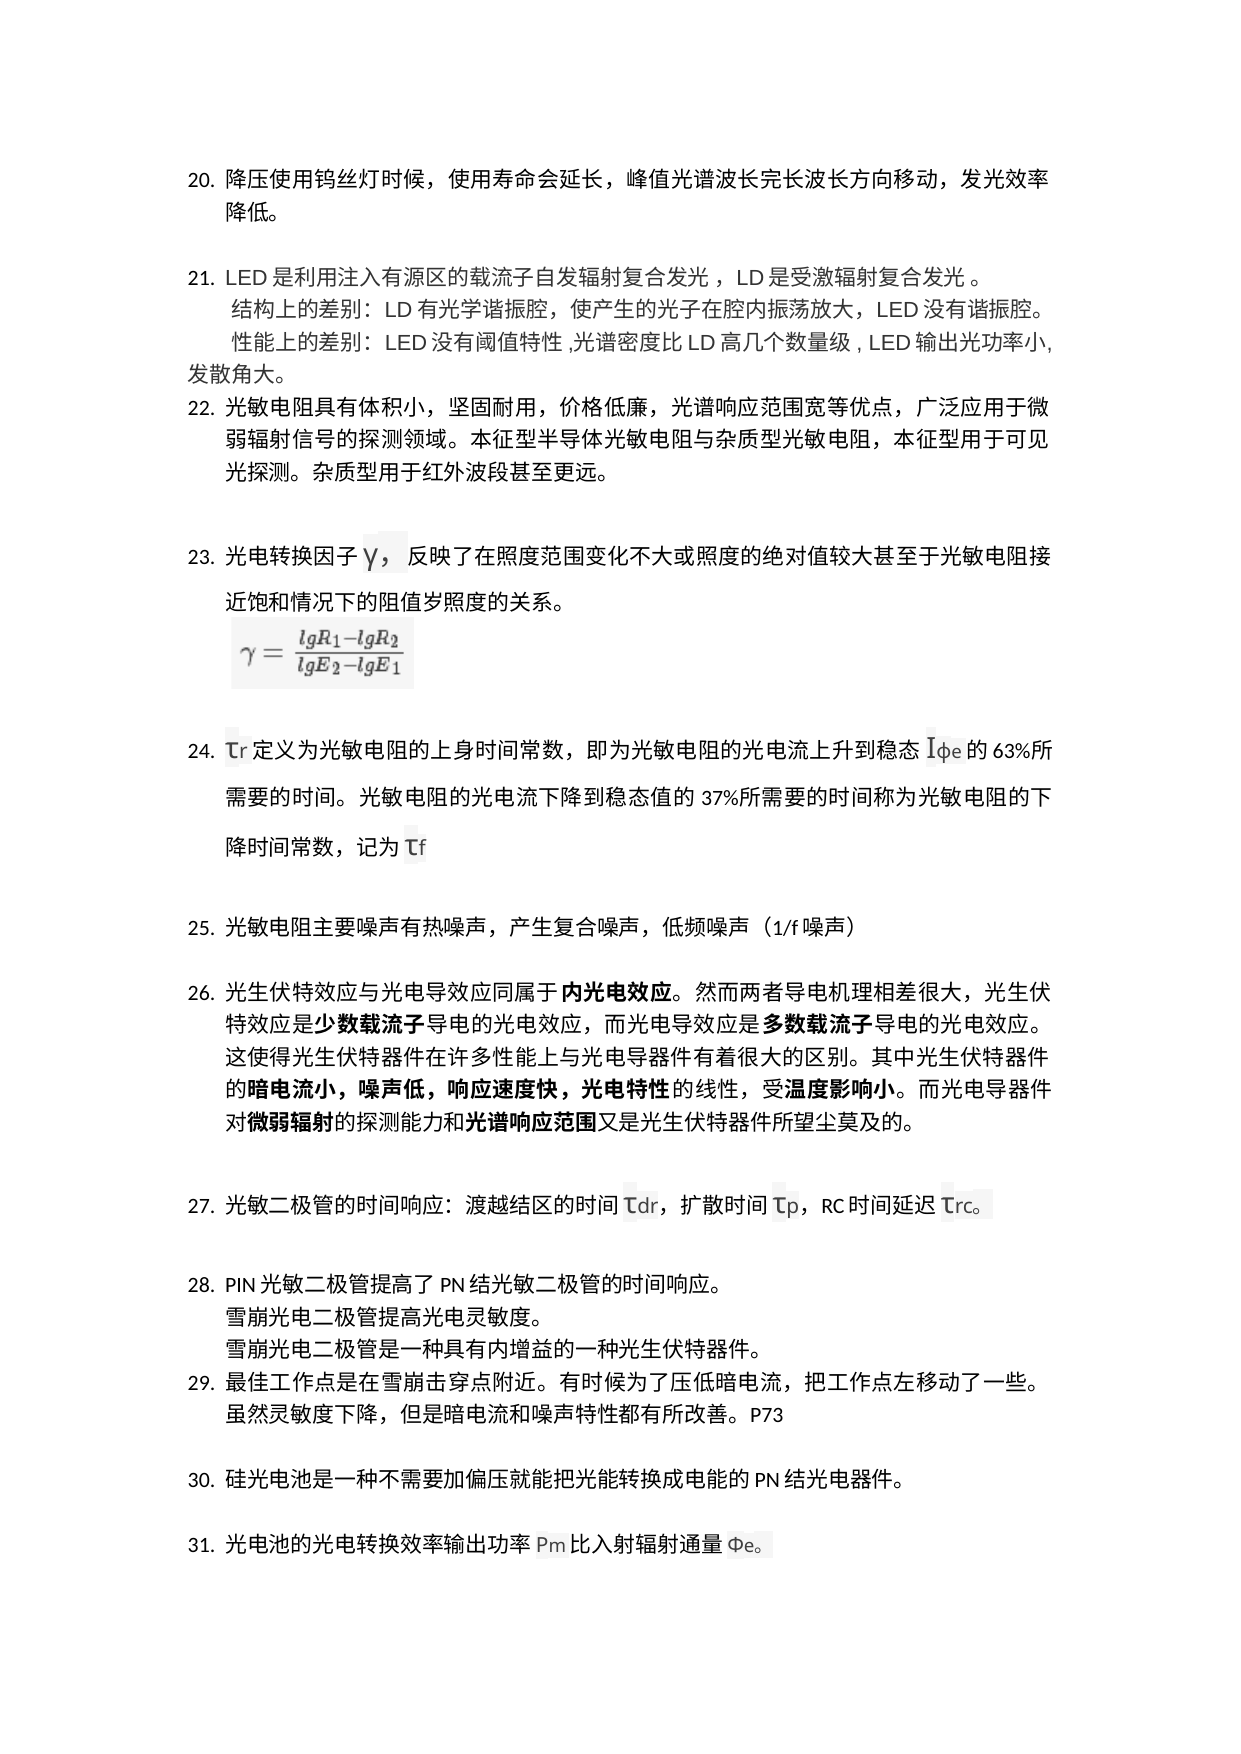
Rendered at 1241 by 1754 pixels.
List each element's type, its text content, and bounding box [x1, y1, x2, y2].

list 性能上的差别：LED没有阈值特性 ,光谱密度比LD高几个数量级 , LED输出光功率小,发散角大。 [187, 324, 1053, 389]
list PIN光敏二极管提高了PN结光敏二极管的时间响应。 [187, 1267, 1053, 1299]
list 降压使用钨丝灯时候，使用寿命会延长，峰值光谱波长完长波长方向移动，发光效率降低。 [187, 162, 1053, 227]
list 光电池的光电转换效率输出功率Pm比入射辐射通量Φe。 [187, 1527, 1053, 1559]
list 结构上的差别：LD有光学谐振腔，使产生的光子在腔内振荡放大，LED没有谐振腔。 [187, 292, 1053, 324]
list 光敏电阻具有体积小，坚固耐用，价格低廉，光谱响应范围宽等优点，广泛应用于微弱辐射信号的探测领域。本征型半导体光敏电阻与杂质型光敏电阻，本征型用于可见光探测。杂质型用于红外波段甚至更远。 [187, 389, 1053, 487]
list 光生伏特效应与光电导效应同属于内光电效应。然而两者导电机理相差很大，光生伏特效应是少数载流子导电的光电效应，而光电导效应是多数载流子导电的光电效应。这使得光生伏特器件在许多性能上与光电导器件有着很大的区别。其中光生伏特器件的暗电流小，噪声低，响应速度快，光电特性的线性，受温度影响小。而光电导器件对微弱辐射的探测能力和光谱响应范围又是光生伏特器件所望尘莫及的。 [187, 974, 1053, 1137]
list 硅光电池是一种不需要加偏压就能把光能转换成电能的PN结光电器件。 [187, 1462, 1053, 1494]
text 雪崩光电二极管提高光电灵敏度。 [187, 1299, 1053, 1332]
list τr定义为光敏电阻的上身时间常数，即为光敏电阻的光电流上升到稳态Iϕe的63%所需要的时间。光敏电阻的光电流下降到稳态值的37%所需要的时间称为光敏电阻的下降时间常数，记为τf [187, 714, 1053, 877]
picture [231, 617, 414, 689]
list 光敏二极管的时间响应：渡越结区的时间τdr，扩散时间τp，RC时间延迟τrc。 [187, 1169, 1053, 1234]
list 光敏电阻主要噪声有热噪声，产生复合噪声，低频噪声（1/f噪声） [187, 909, 1053, 942]
text 雪崩光电二极管是一种具有内增益的一种光生伏特器件。 [187, 1332, 1053, 1364]
list LED是利用注入有源区的载流子自发辐射复合发光 ，LD是受激辐射复合发光 。 [187, 259, 1053, 292]
list 光电转换因子γ，反映了在照度范围变化不大或照度的绝对值较大甚至于光敏电阻接近饱和情况下的阻值岁照度的关系。 [187, 519, 1053, 617]
list 最佳工作点是在雪崩击穿点附近。有时候为了压低暗电流，把工作点左移动了一些。虽然灵敏度下降，但是暗电流和噪声特性都有所改善。P73 [187, 1364, 1053, 1429]
